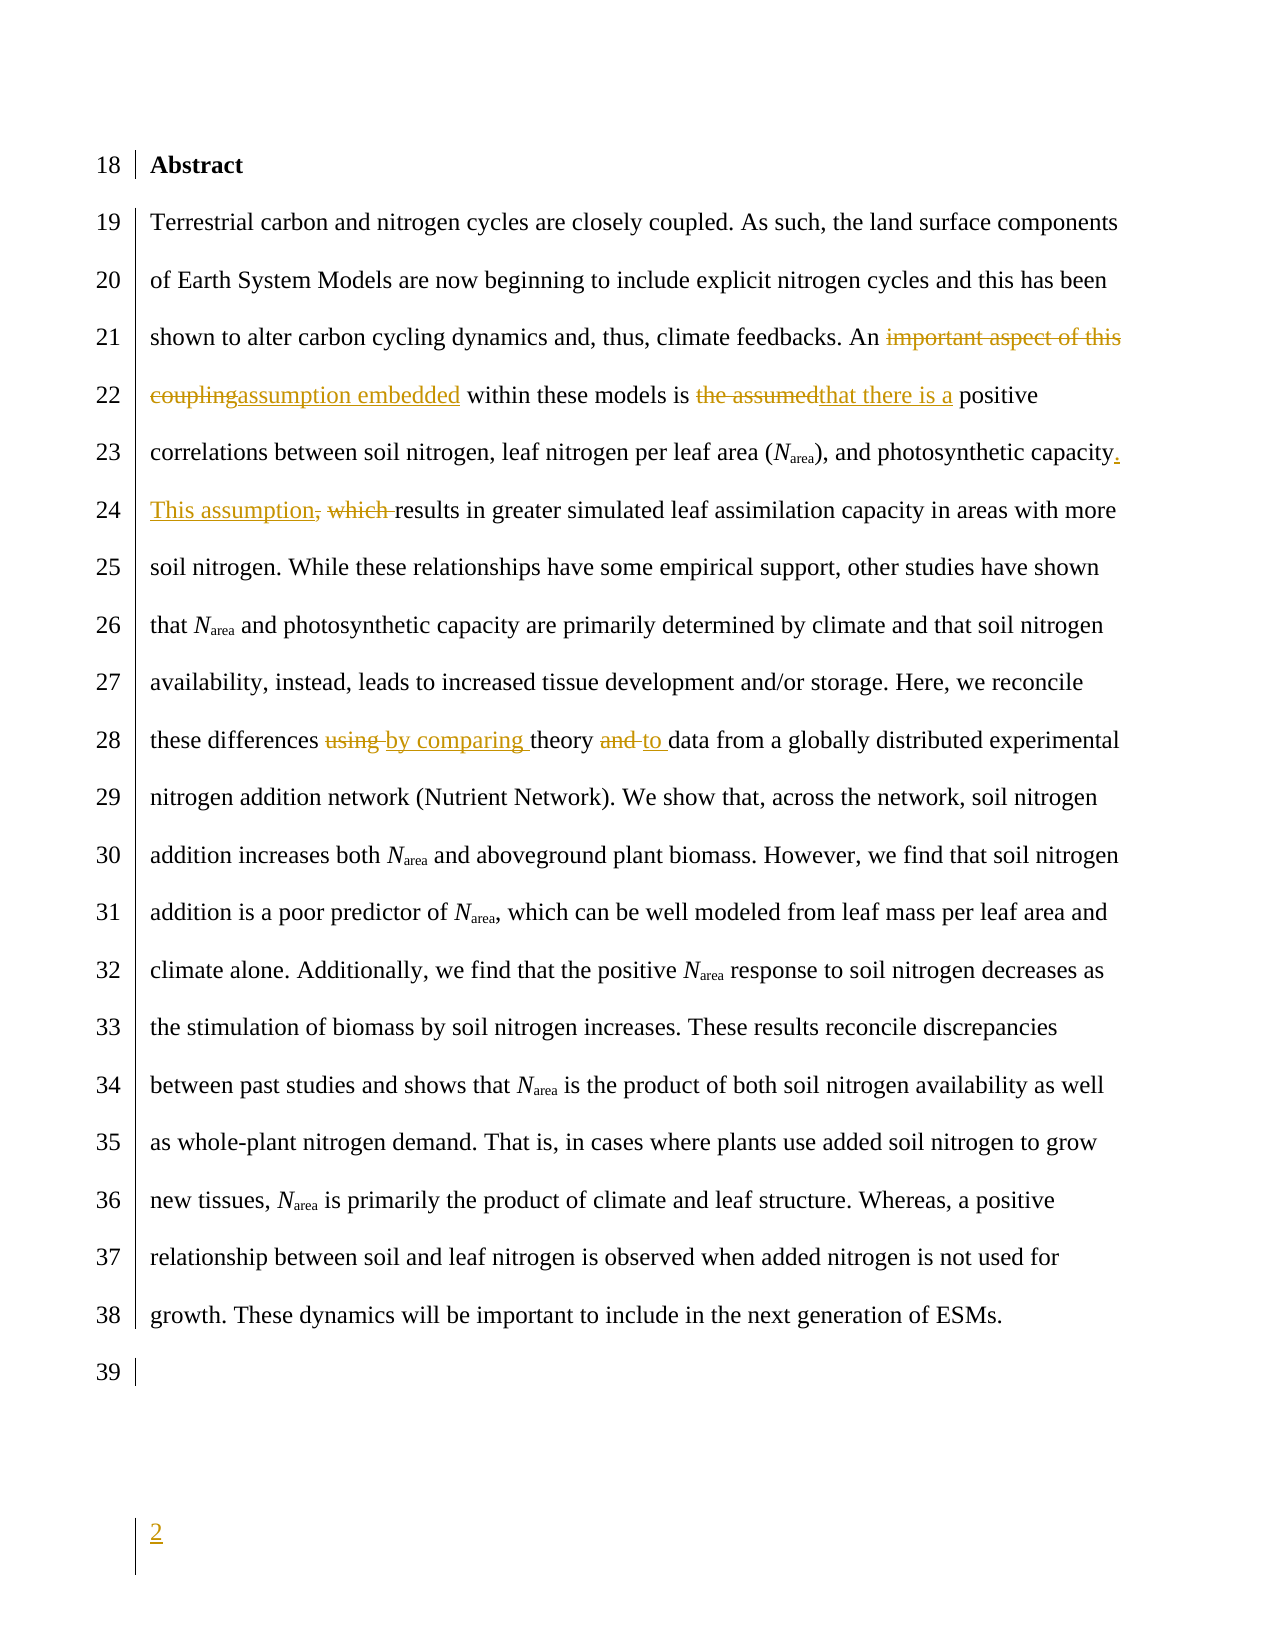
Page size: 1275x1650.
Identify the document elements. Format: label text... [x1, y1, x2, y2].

text Abstract [150, 150, 1125, 179]
text Terrestrial carbon and nitrogen cycles are closely coupled. As such, the land surface components of Earth System Models are now beginning to include explicit nitrogen cycles and this has been shown to alter carbon cycling dynamics and, thus, climate feedbacks. An within these models is positive correlations between soil nitrogen, leaf nitrogen per leaf area (Narea), and photosynthetic capacity results in greater simulated leaf assimilation capacity in areas with more soil nitrogen. While these relationships have some empirical support, other studies have shown that Narea and photosynthetic capacity are primarily determined by climate and that soil nitrogen availability, instead, leads to increased tissue development and/or storage. Here, we reconcile these differences theory data from a globally distributed experimental nitrogen addition network (Nutrient Network). We show that, across the network, soil nitrogen addition increases both Narea and aboveground plant biomass. However, we find that soil nitrogen addition is a poor predictor of Narea, which can be well modeled from leaf mass per leaf area and climate alone. Additionally, we find that the positive Narea response to soil nitrogen decreases as the stimulation of biomass by soil nitrogen increases. These results reconcile discrepancies between past studies and shows that Narea is the product of both soil nitrogen availability as well as whole-plant nitrogen demand. That is, in cases where plants use added soil nitrogen to grow new tissues, Narea is primarily the product of climate and leaf structure. Whereas, a positive relationship between soil and leaf nitrogen is observed when added nitrogen is not used for growth. These dynamics will be important to include in the next generation of ESMs. [150, 207, 1125, 1329]
